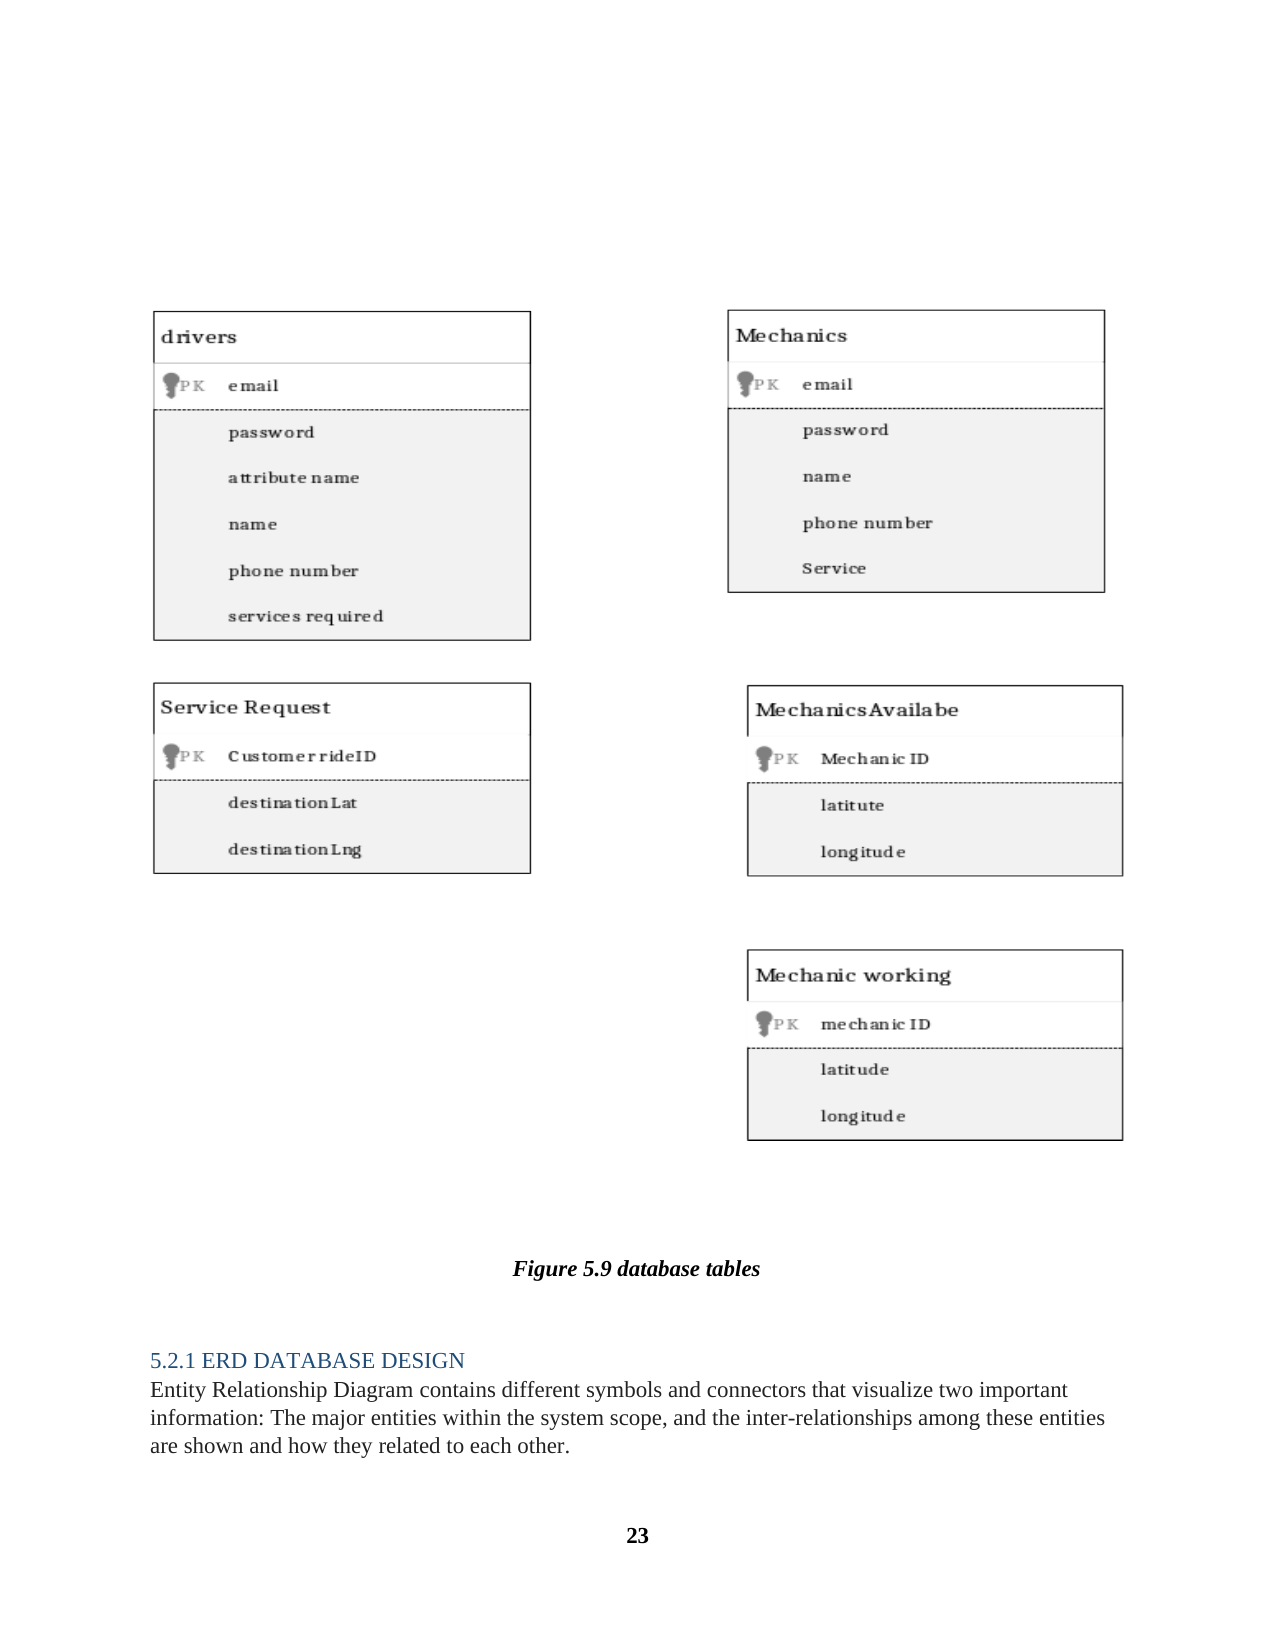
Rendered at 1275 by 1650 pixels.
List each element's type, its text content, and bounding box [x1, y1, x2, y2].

subtitle 5.2.1 ERD DATABASE DESIGN [150, 1347, 1125, 1373]
text Figure 5.9 database tables [150, 1255, 1125, 1282]
text Entity Relationship Diagram contains different symbols and connectors that visualize two important information: The major entities within the system scope, and the inter-relationships among these entities are shown and how they related to each other. [150, 1376, 1125, 1459]
